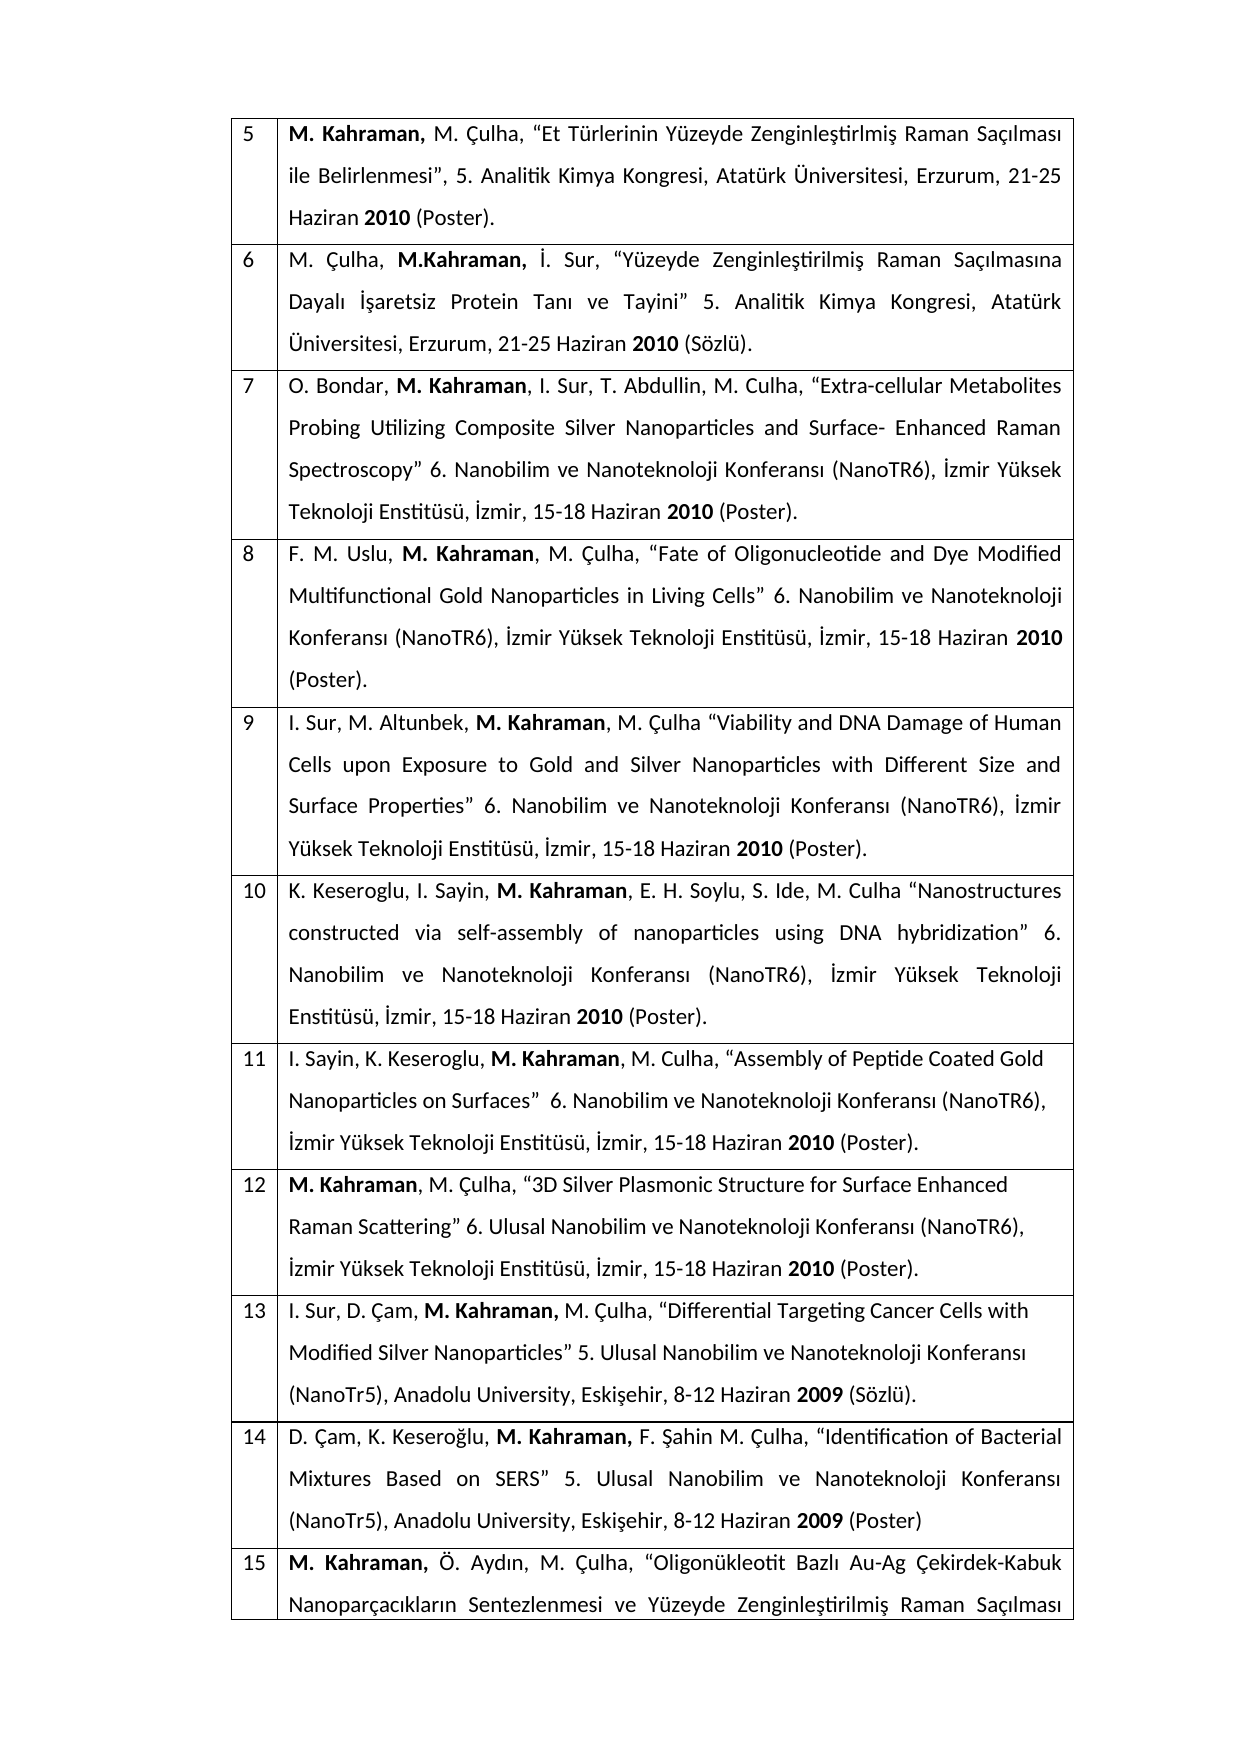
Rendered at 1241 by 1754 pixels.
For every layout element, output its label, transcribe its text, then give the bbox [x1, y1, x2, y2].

table_cell D. Çam, K. Keseroğlu, M. Kahraman, F. Şahin M. Çulha, “Identification of Bacterial Mixtures Based on SERS” 5. Ulusal Nanobilim ve Nanoteknoloji Konferansı (NanoTr5), Anadolu University, Eskişehir, 8-12 Haziran 2009 (Poster) [278, 1423, 1073, 1547]
table_cell 11 [232, 1044, 277, 1169]
table_cell I. Sayin, K. Keseroglu, M. Kahraman, M. Culha, “Assembly of Peptide Coated Gold Nanoparticles on Surfaces” 6. Nanobilim ve Nanoteknoloji Konferansı (NanoTR6), İzmir Yüksek Teknoloji Enstitüsü, İzmir, 15-18 Haziran 2010 (Poster). [278, 1044, 1073, 1169]
table_cell 5 [232, 119, 277, 244]
table_cell M. Çulha, M.Kahraman, İ. Sur, “Yüzeyde Zenginleştirilmiş Raman Saçılmasına Dayalı İşaretsiz Protein Tanı ve Tayini” 5. Analitik Kimya Kongresi, Atatürk Üniversitesi, Erzurum, 21-25 Haziran 2010 (Sözlü). [278, 245, 1073, 370]
table_cell O. Bondar, M. Kahraman, I. Sur, T. Abdullin, M. Culha, “Extra-cellular Metabolites Probing Utilizing Composite Silver Nanoparticles and Surface- Enhanced Raman Spectroscopy” 6. Nanobilim ve Nanoteknoloji Konferansı (NanoTR6), İzmir Yüksek Teknoloji Enstitüsü, İzmir, 15-18 Haziran 2010 (Poster). [278, 371, 1073, 538]
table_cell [278, 1549, 1073, 1618]
table_cell 9 [232, 708, 277, 875]
table_cell 10 [232, 876, 277, 1043]
table_cell I. Sur, M. Altunbek, M. Kahraman, M. Çulha “Viability and DNA Damage of Human Cells upon Exposure to Gold and Silver Nanoparticles with Different Size and Surface Properties” 6. Nanobilim ve Nanoteknoloji Konferansı (NanoTR6), İzmir Yüksek Teknoloji Enstitüsü, İzmir, 15-18 Haziran 2010 (Poster). [278, 708, 1073, 875]
table_cell 13 [232, 1296, 277, 1421]
table_cell 7 [232, 371, 277, 538]
table_cell 8 [232, 540, 277, 707]
table_cell M. Kahraman, M. Çulha, “3D Silver Plasmonic Structure for Surface Enhanced Raman Scattering” 6. Ulusal Nanobilim ve Nanoteknoloji Konferansı (NanoTR6), İzmir Yüksek Teknoloji Enstitüsü, İzmir, 15-18 Haziran 2010 (Poster). [278, 1170, 1073, 1295]
table_cell K. Keseroglu, I. Sayin, M. Kahraman, E. H. Soylu, S. Ide, M. Culha “Nanostructures constructed via self-assembly of nanoparticles using DNA hybridization” 6. Nanobilim ve Nanoteknoloji Konferansı (NanoTR6), İzmir Yüksek Teknoloji Enstitüsü, İzmir, 15-18 Haziran 2010 (Poster). [278, 876, 1073, 1043]
table_cell 14 [232, 1423, 277, 1547]
table_cell M. Kahraman, M. Çulha, “Et Türlerinin Yüzeyde Zenginleştirlmiş Raman Saçılması ile Belirlenmesi”, 5. Analitik Kimya Kongresi, Atatürk Üniversitesi, Erzurum, 21-25 Haziran 2010 (Poster). [278, 119, 1073, 244]
table_cell 12 [232, 1170, 277, 1295]
table_cell 15 [232, 1549, 277, 1618]
table_cell I. Sur, D. Çam, M. Kahraman, M. Çulha, “Differential Targeting Cancer Cells with Modified Silver Nanoparticles” 5. Ulusal Nanobilim ve Nanoteknoloji Konferansı (NanoTr5), Anadolu University, Eskişehir, 8-12 Haziran 2009 (Sözlü). [278, 1296, 1073, 1421]
table_cell 6 [232, 245, 277, 370]
table_cell F. M. Uslu, M. Kahraman, M. Çulha, “Fate of Oligonucleotide and Dye Modified Multifunctional Gold Nanoparticles in Living Cells” 6. Nanobilim ve Nanoteknoloji Konferansı (NanoTR6), İzmir Yüksek Teknoloji Enstitüsü, İzmir, 15-18 Haziran 2010 (Poster). [278, 540, 1073, 707]
